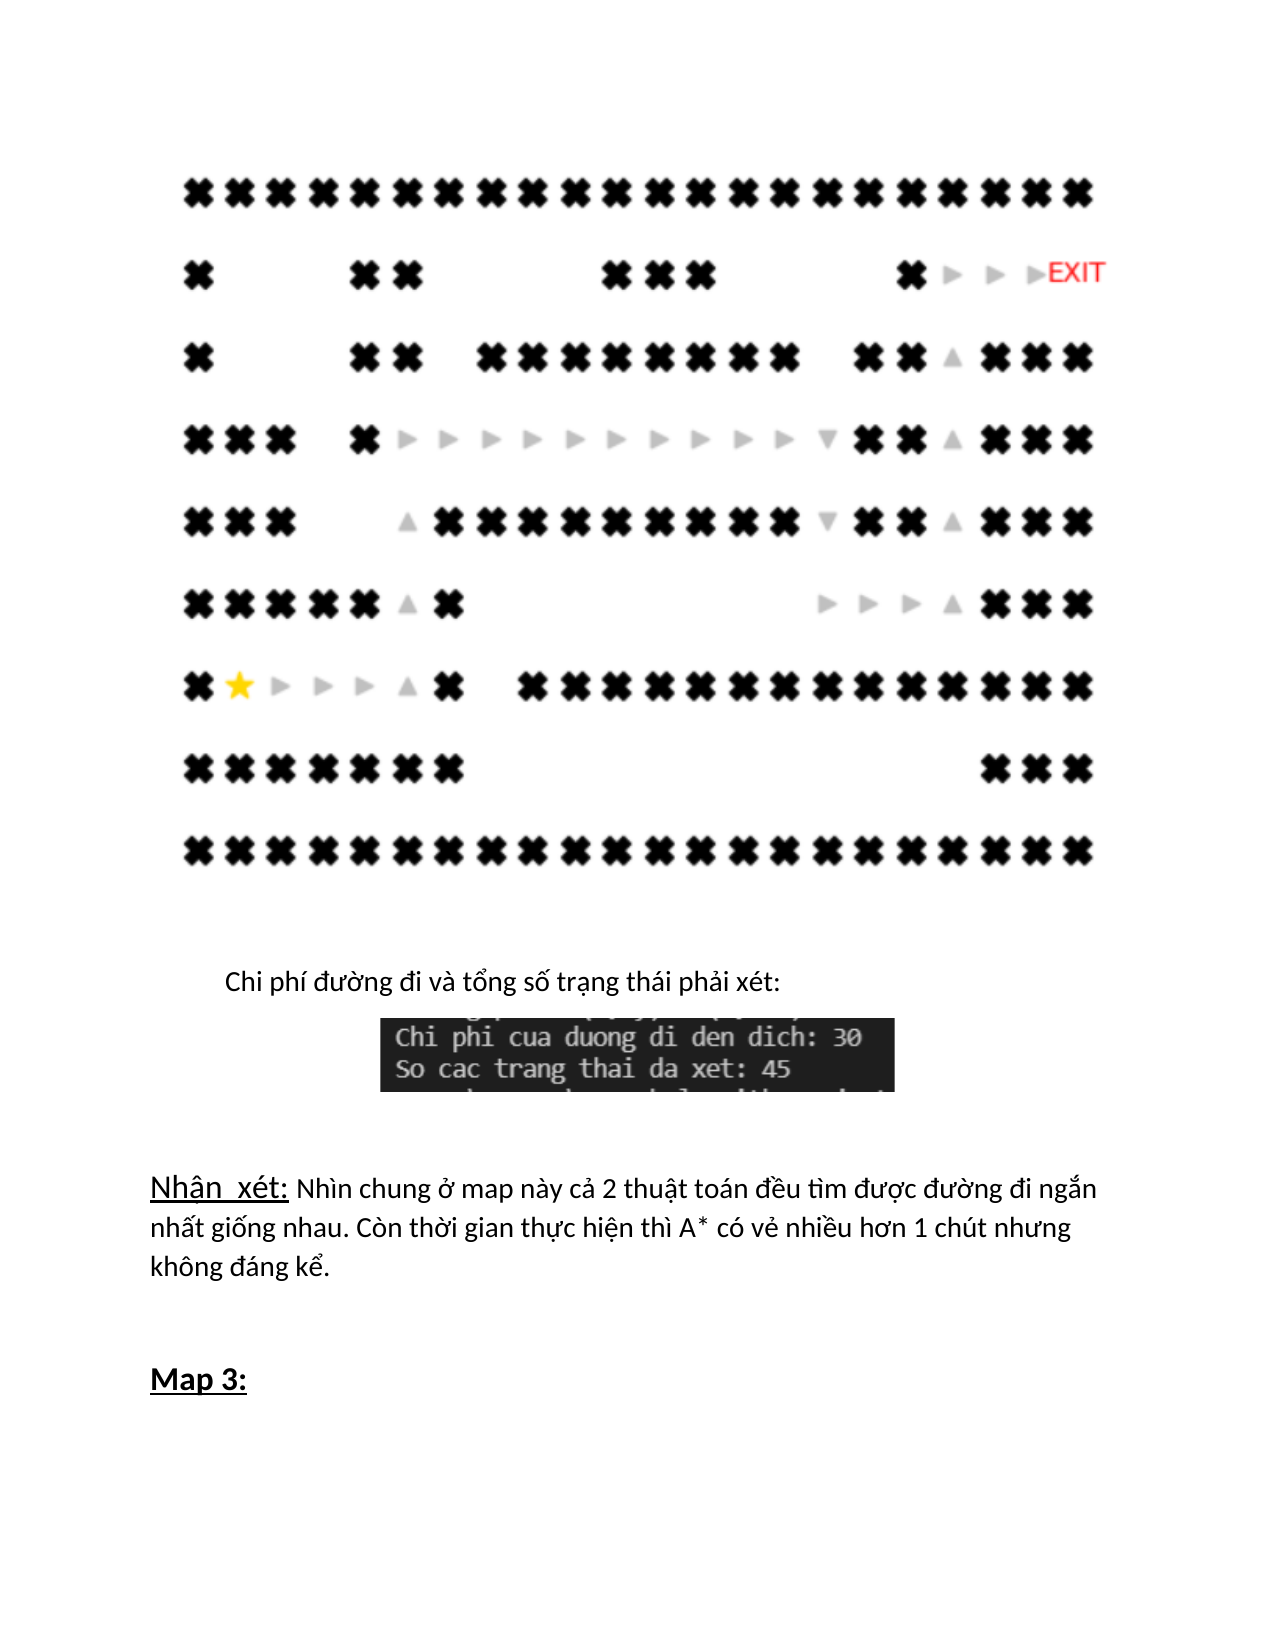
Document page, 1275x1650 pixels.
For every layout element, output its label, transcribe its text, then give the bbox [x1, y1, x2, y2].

picture [150, 150, 1122, 890]
text Nhận xét: Nhìn chung ở map này cả 2 thuật toán đều tìm được đường đi ngắn nhất giống nhau. Còn thời gian thực hiện thì A* có vẻ nhiều hơn 1 chút nhưng không đáng kể. [150, 1166, 1125, 1283]
text Map 3: [150, 1358, 1125, 1398]
picture [380, 1018, 895, 1092]
text Chi phí đường đi và tổng số trạng thái phải xét: [150, 963, 1125, 999]
